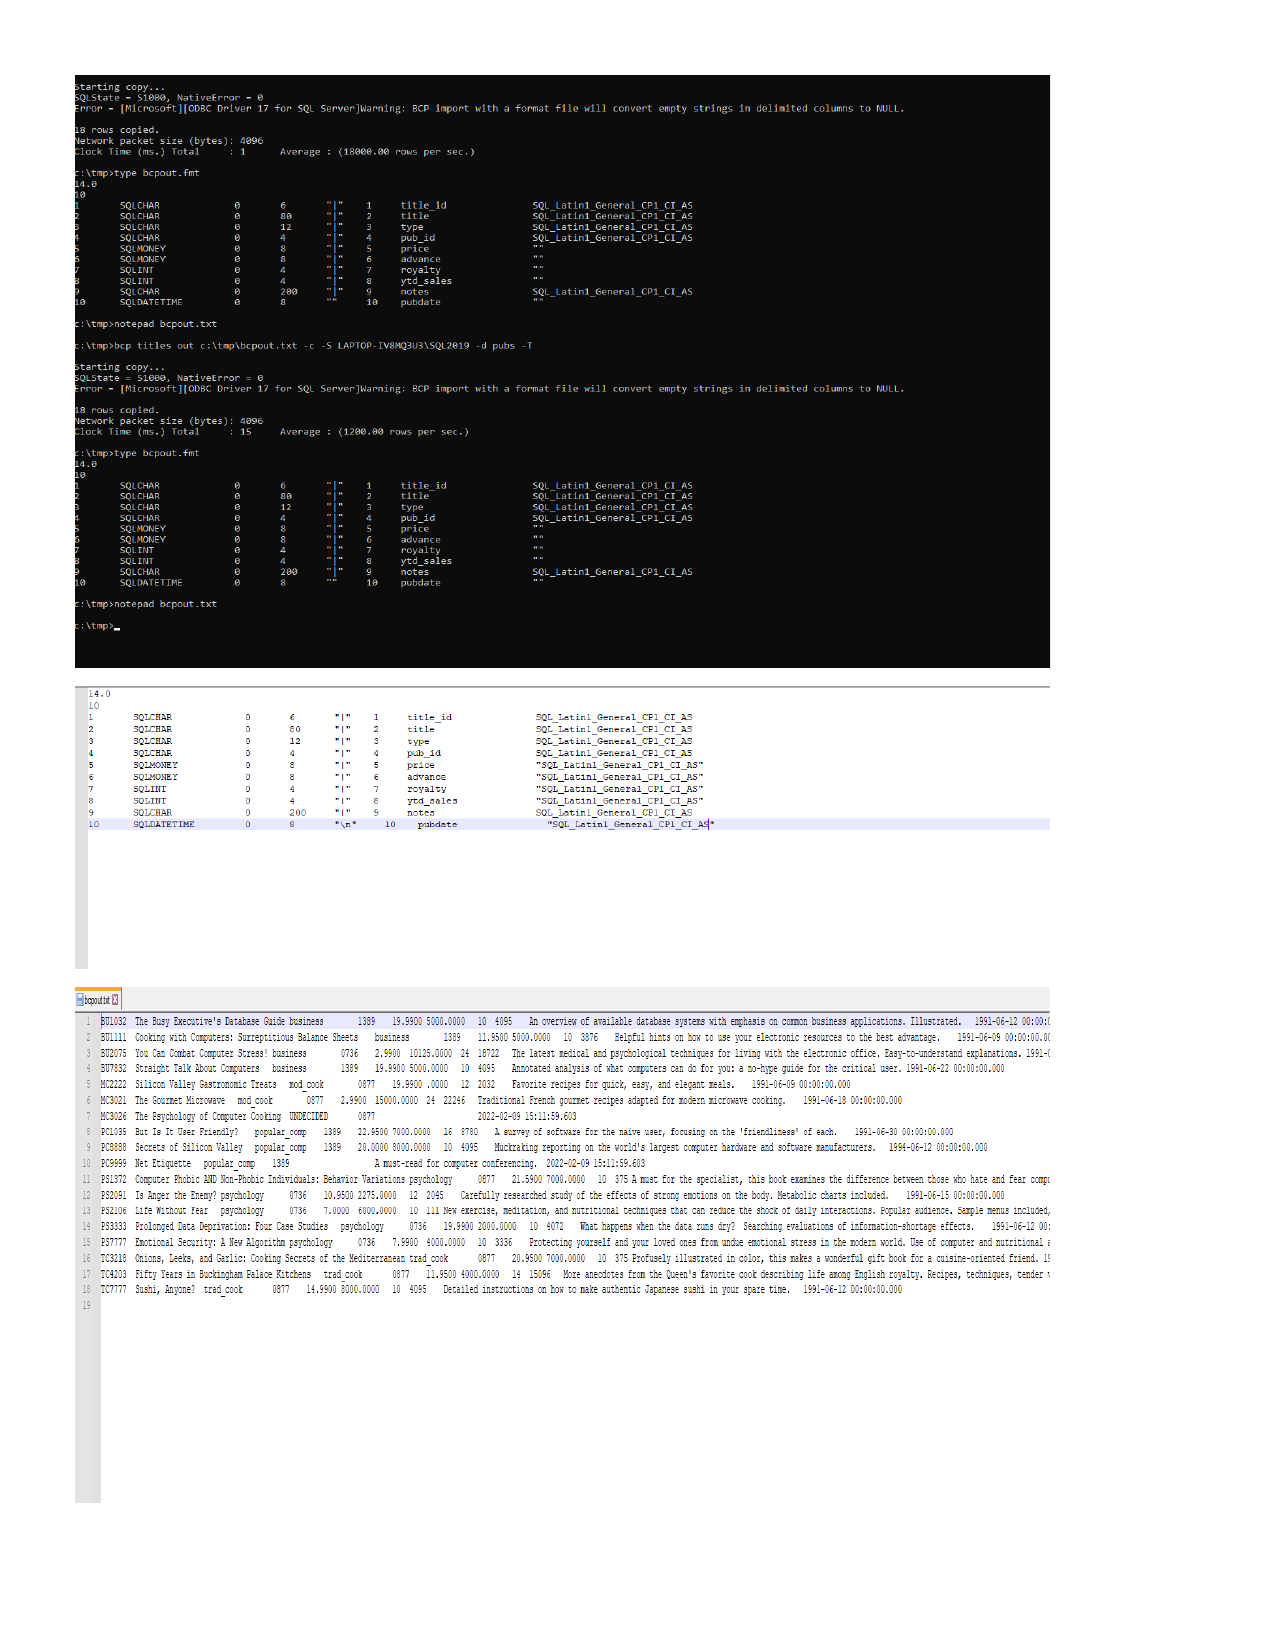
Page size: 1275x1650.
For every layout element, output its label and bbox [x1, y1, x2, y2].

picture [75, 75, 1050, 668]
picture [75, 686, 1050, 969]
picture [75, 987, 1050, 1503]
